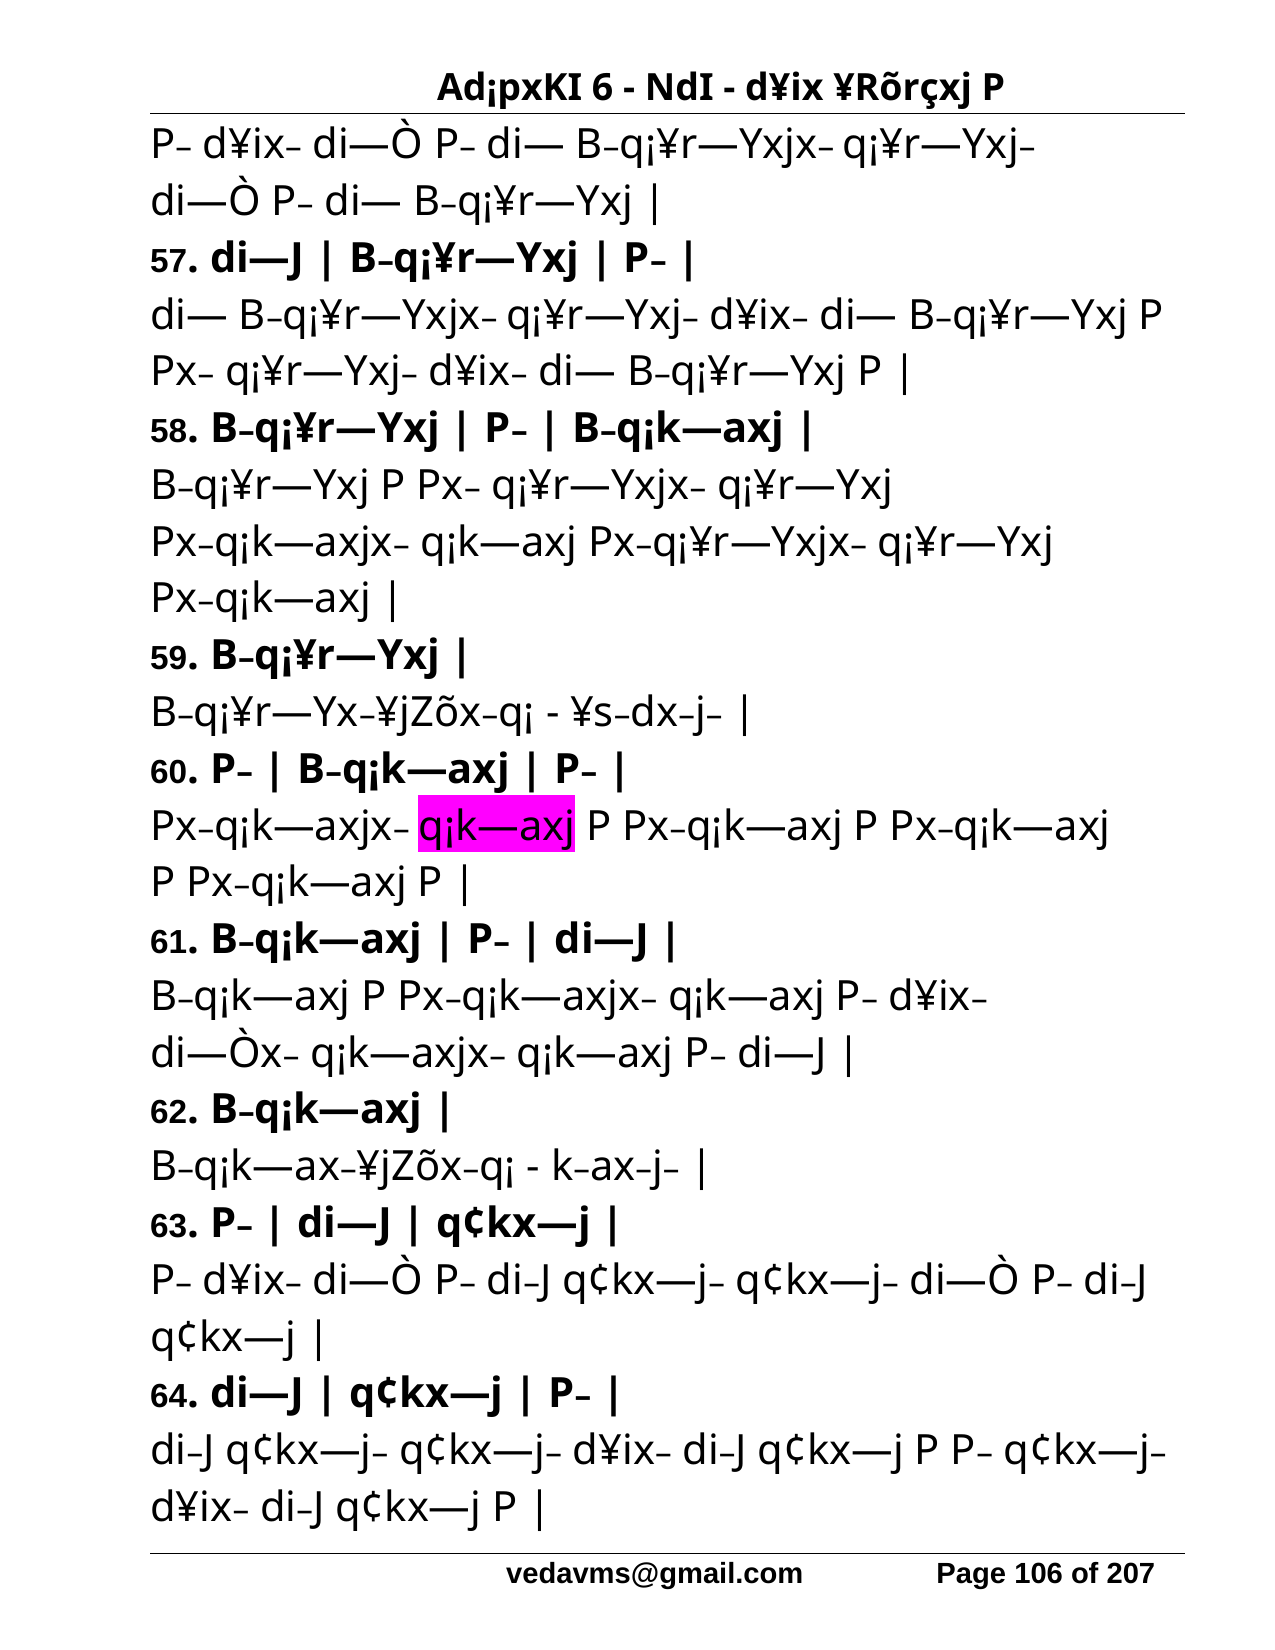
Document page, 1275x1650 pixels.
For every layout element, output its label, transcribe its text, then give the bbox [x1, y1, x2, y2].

text 63. P– | di—J | q¢kx—j | [150, 1193, 1185, 1249]
text 60. P– | B–q¡k—axj | P– | [150, 739, 1185, 795]
text Px–q¡k—axjx– q¡k—axj Px–q¡¥r—Yxjx– q¡¥r—Yxj [150, 512, 1185, 568]
text di—Ò P– di— B–q¡¥r—Yxj | [150, 171, 1185, 228]
text Px–q¡k—axjx– q¡k—axj P Px–q¡k—axj P Px–q¡k—axj [575, 795, 1185, 852]
text P Px–q¡k—axj P | [150, 852, 1185, 909]
text P– d¥ix– di—Ò P– di— B–q¡¥r—Yxjx– q¡¥r—Yxj– [150, 114, 1185, 171]
text 59. B–q¡¥r—Yxj | [150, 625, 1185, 682]
text di–J q¢kx—j– q¢kx—j– d¥ix– di–J q¢kx—j P P– q¢kx—j– [150, 1420, 1185, 1477]
text Px–q¡k—axjx– q¡k—axj P Px–q¡k—axj P Px–q¡k—axj [150, 795, 418, 852]
text B–q¡¥r—Yx–¥jZõx–q¡ - ¥s–dx–j– | [150, 682, 1185, 739]
text q¢kx—j | [150, 1306, 1185, 1363]
text 62. B–q¡k—axj | [150, 1079, 1185, 1136]
text d¥ix– di–J q¢kx—j P | [150, 1477, 1185, 1533]
text 58. B–q¡¥r—Yxj | P– | B–q¡k—axj | [150, 398, 1185, 455]
text B–q¡k—ax–¥jZõx–q¡ - k–ax–j– | [150, 1136, 1185, 1193]
text B–q¡¥r—Yxj P Px– q¡¥r—Yxjx– q¡¥r—Yxj [150, 455, 1185, 512]
text P– d¥ix– di—Ò P– di–J q¢kx—j– q¢kx—j– di—Ò P– di–J [150, 1249, 1185, 1306]
text di—Òx– q¡k—axjx– q¡k—axj P– di—J | [150, 1022, 1185, 1079]
text B–q¡k—axj P Px–q¡k—axjx– q¡k—axj P– d¥ix– [150, 966, 1185, 1022]
text 64. di—J | q¢kx—j | P– | [150, 1363, 1185, 1420]
text Px–q¡k—axj | [150, 568, 1185, 625]
text di— B–q¡¥r—Yxjx– q¡¥r—Yxj– d¥ix– di— B–q¡¥r—Yxj P Px– q¡¥r—Yxj– d¥ix– di— B–q¡¥r—Yxj P | [150, 284, 1185, 398]
text 61. B–q¡k—axj | P– | di—J | [150, 909, 1185, 966]
text 57. di—J | B–q¡¥r—Yxj | P– | [150, 228, 1185, 284]
